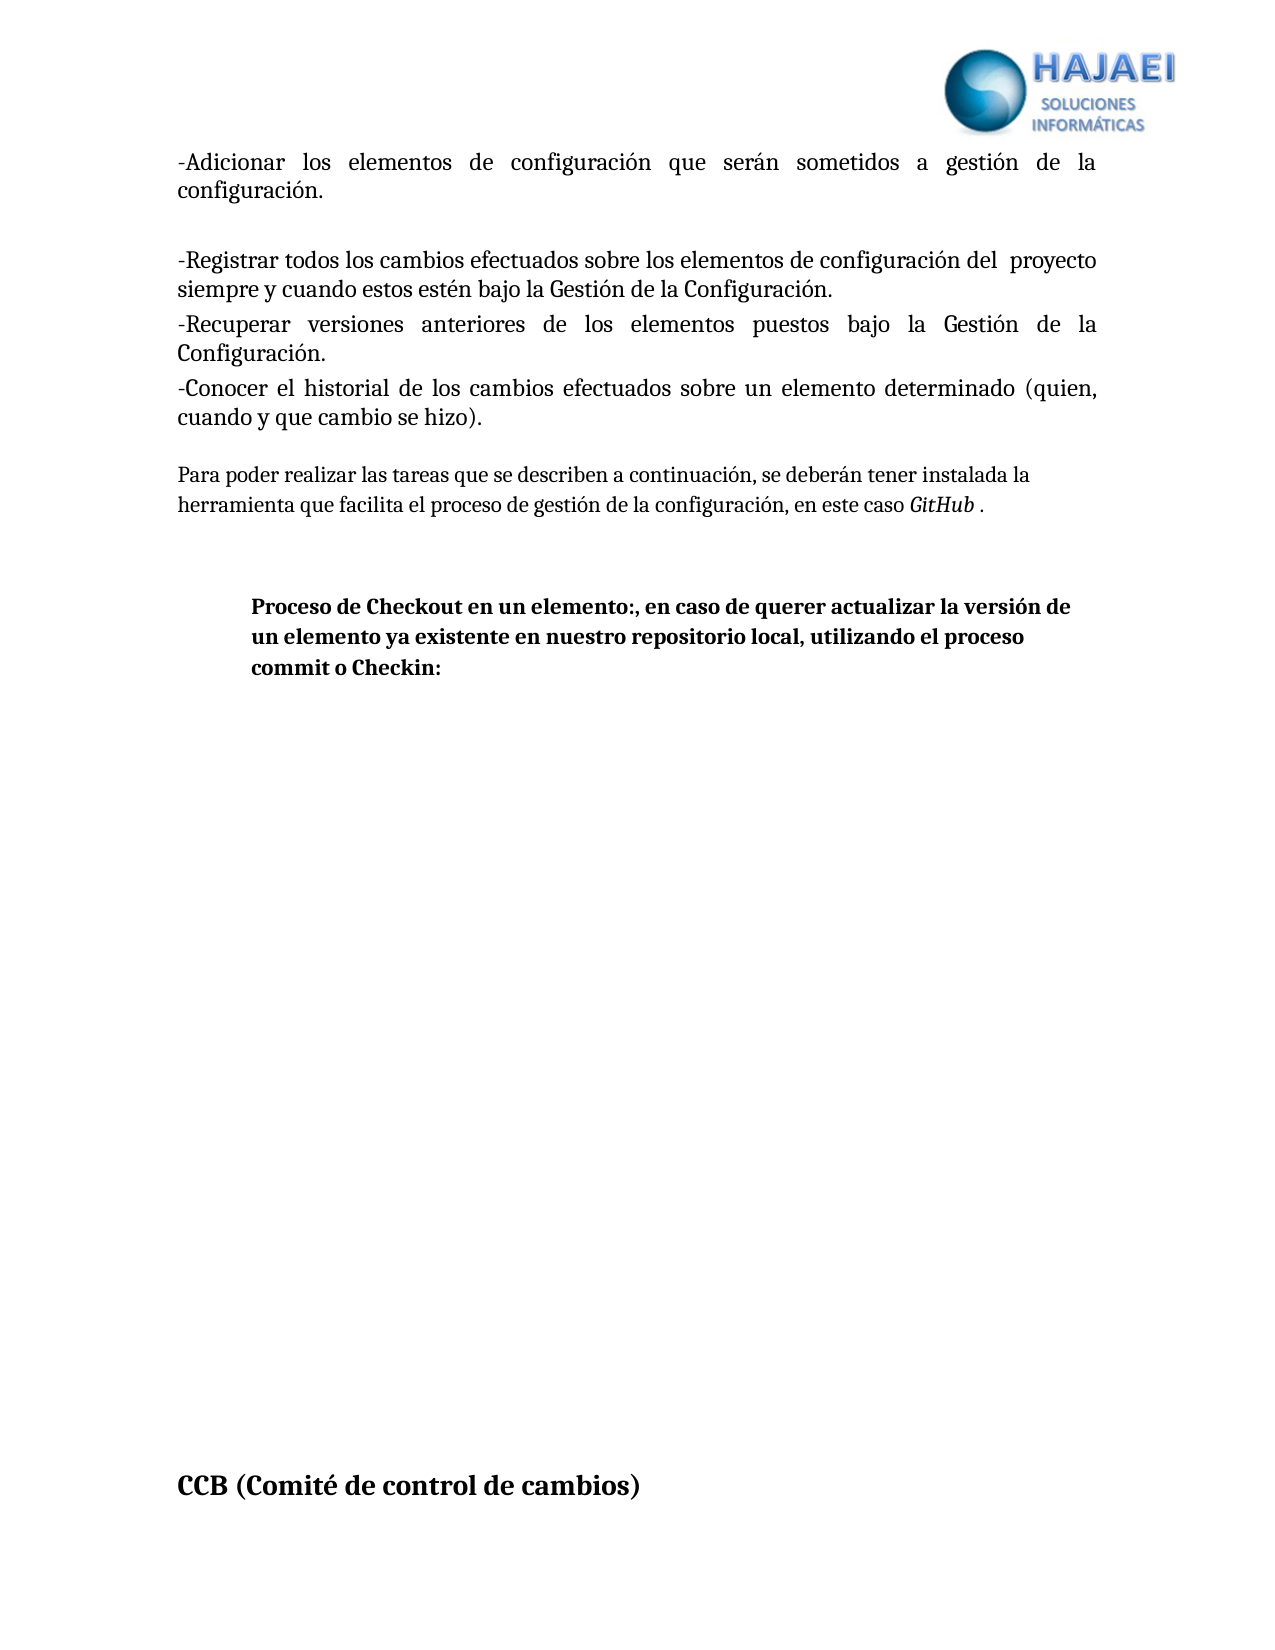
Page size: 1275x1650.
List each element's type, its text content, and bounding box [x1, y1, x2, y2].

text Proceso de Checkout en un elemento:, en caso de querer actualizar la versión de un elemento ya existente en nuestro repositorio local, utilizando el proceso commit o Checkin: [251, 594, 1098, 681]
picture [893, 0, 1275, 175]
text -Registrar todos los cambios efectuados sobre los elementos de configuración del proyecto siempre y cuando estos estén bajo la Gestión de la Configuración. [177, 246, 1098, 304]
text CCB (Comité de control de cambios) [177, 1469, 1098, 1502]
text -Conocer el historial de los cambios efectuados sobre un elemento determinado (quien, cuando y que cambio se hizo). [177, 374, 1098, 431]
text -Recuperar versiones anteriores de los elementos puestos bajo la Gestión de la Configuración. [177, 310, 1098, 368]
text Para poder realizar las tareas que se describen a continuación, se deberán tener instalada la herramienta que facilita el proceso de gestión de la configuración, en este caso GitHub . [177, 462, 1098, 518]
text -Adicionar los elementos de configuración que serán sometidos a gestión de la configuración. [177, 148, 1098, 205]
